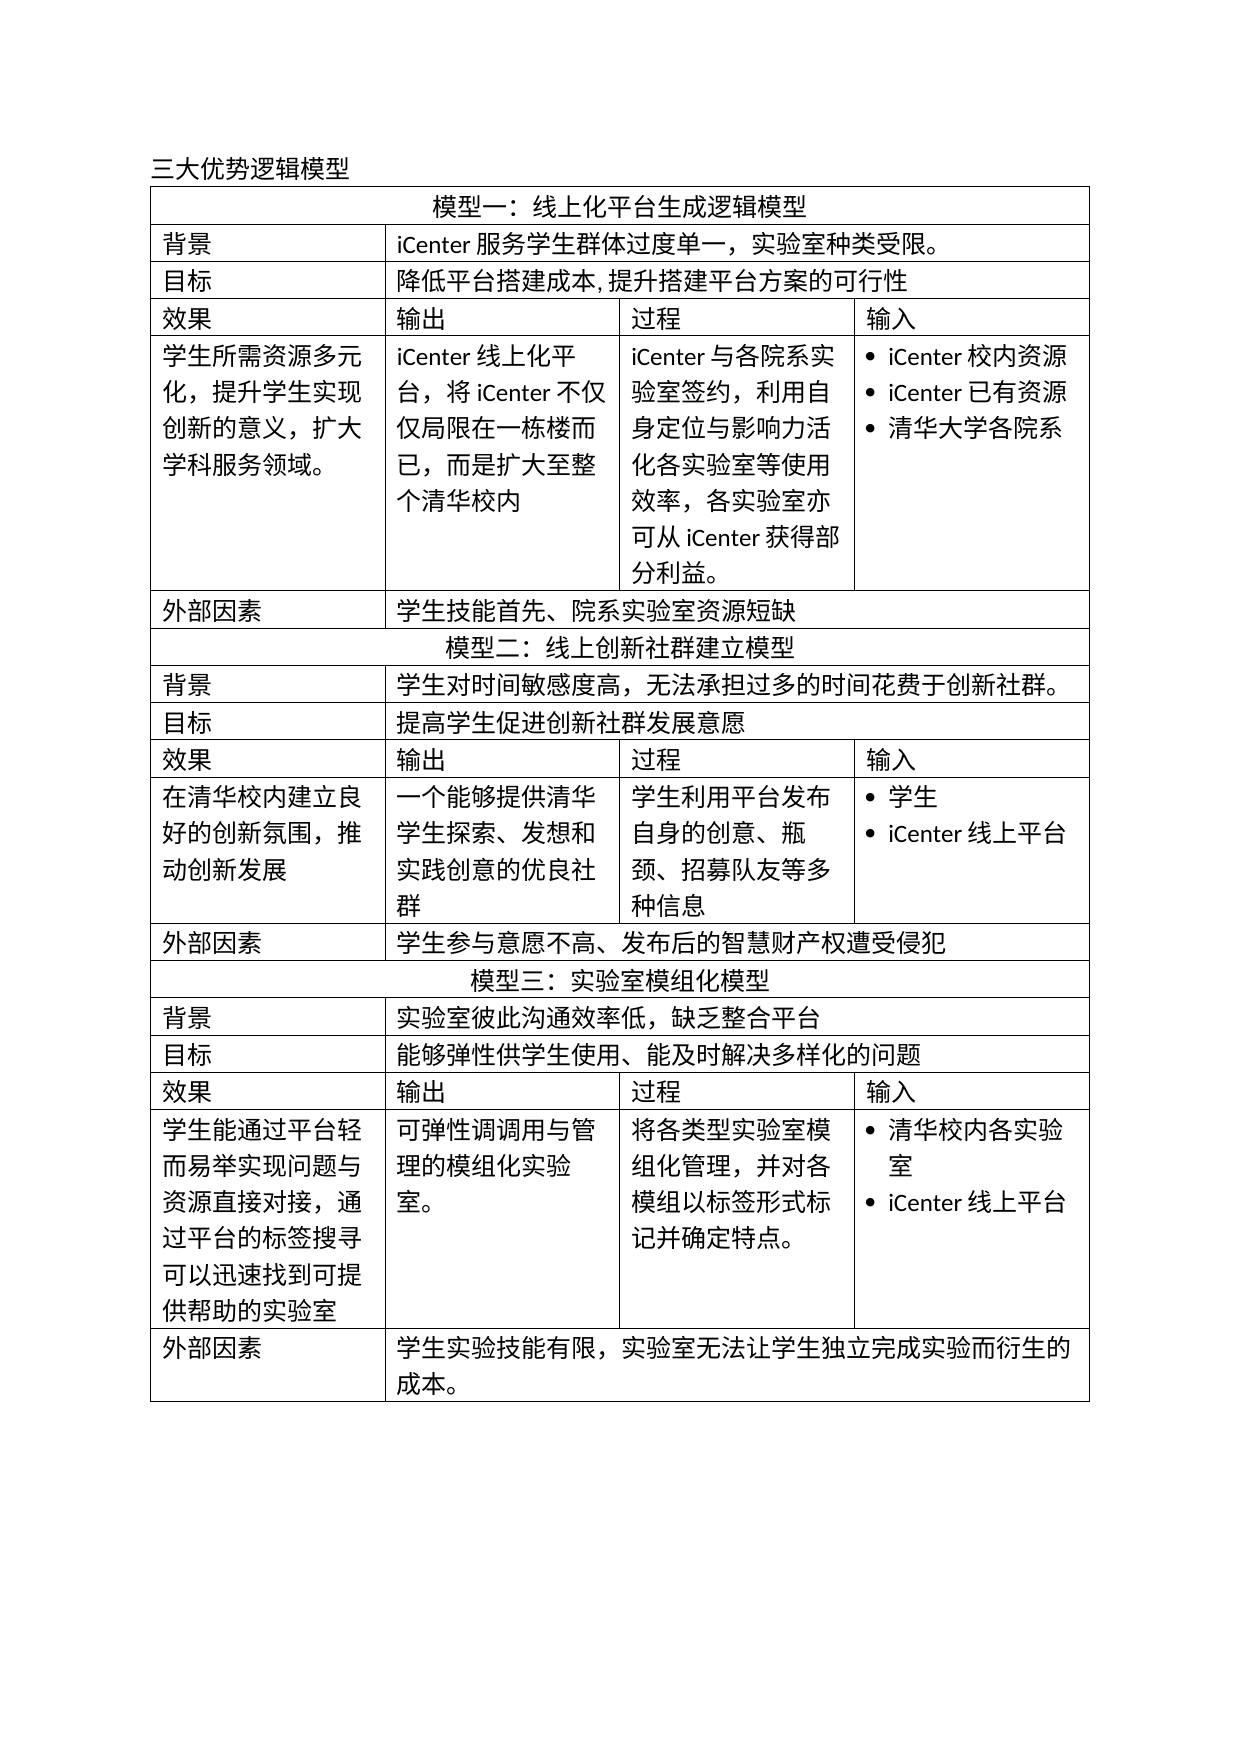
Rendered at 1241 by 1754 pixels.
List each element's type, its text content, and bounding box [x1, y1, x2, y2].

table_cell 模型三：实验室模组化模型 [151, 961, 1089, 997]
table_cell 外部因素 [151, 924, 385, 960]
table_cell 输入 [855, 740, 1089, 777]
table_cell 效果 [151, 740, 385, 777]
table_cell 背景 [151, 666, 385, 702]
table_cell 背景 [151, 225, 385, 261]
table_cell 清华校内各实验室 iCenter线上平台 [855, 1110, 1089, 1328]
table_cell iCenter线上化平台，将iCenter不仅仅局限在一栋楼而已，而是扩大至整个清华校内 [386, 336, 619, 590]
table_cell 学生实验技能有限，实验室无法让学生独立完成实验而衍生的成本。 [386, 1329, 1089, 1401]
table_header 模型一：线上化平台生成逻辑模型 [151, 187, 1089, 223]
table_cell 学生参与意愿不高、发布后的智慧财产权遭受侵犯 [386, 924, 1089, 960]
table_cell 降低平台搭建成本, 提升搭建平台方案的可行性 [386, 262, 1089, 298]
table_cell 外部因素 [151, 1329, 385, 1401]
table_cell 学生技能首先、院系实验室资源短缺 [386, 591, 1089, 627]
table_cell 学生能通过平台轻而易举实现问题与资源直接对接，通过平台的标签搜寻可以迅速找到可提供帮助的实验室 [151, 1110, 385, 1328]
table_cell 目标 [151, 262, 385, 298]
table_cell 外部因素 [151, 591, 385, 627]
table_cell 输入 [855, 299, 1089, 335]
table_cell 目标 [151, 1036, 385, 1072]
table_cell 目标 [151, 703, 385, 739]
table_cell 背景 [151, 998, 385, 1034]
table_cell 输出 [386, 1073, 619, 1109]
table_cell 输入 [855, 1073, 1089, 1109]
table_cell 过程 [620, 1073, 854, 1109]
table_cell 学生对时间敏感度高，无法承担过多的时间花费于创新社群。 [386, 666, 1089, 702]
table_cell 学生所需资源多元化，提升学生实现创新的意义，扩大学科服务领域。 [151, 336, 385, 590]
table_cell 学生利用平台发布自身的创意、瓶颈、招募队友等多种信息 [620, 778, 854, 923]
table_cell 输出 [386, 740, 619, 777]
table_cell 能够弹性供学生使用、能及时解决多样化的问题 [386, 1036, 1089, 1072]
table_cell 学生 iCenter线上平台 [855, 778, 1089, 923]
table_cell iCenter校内资源 iCenter已有资源 清华大学各院系 [855, 336, 1089, 590]
table_cell iCenter与各院系实验室签约，利用自身定位与影响力活化各实验室等使用效率，各实验室亦可从iCenter获得部分利益。 [620, 336, 854, 590]
table_cell 提高学生促进创新社群发展意愿 [386, 703, 1089, 739]
text 三大优势逻辑模型 [150, 150, 1090, 186]
table_cell 过程 [620, 740, 854, 777]
table_cell 模型二：线上创新社群建立模型 [151, 629, 1089, 665]
table_cell 效果 [151, 1073, 385, 1109]
table_cell 实验室彼此沟通效率低，缺乏整合平台 [386, 998, 1089, 1034]
table_cell 输出 [386, 299, 619, 335]
table_cell iCenter服务学生群体过度单一，实验室种类受限。 [386, 225, 1089, 261]
table_cell 可弹性调调用与管理的模组化实验室。 [386, 1110, 619, 1328]
table_cell 将各类型实验室模组化管理，并对各模组以标签形式标记并确定特点。 [620, 1110, 854, 1328]
table_cell 效果 [151, 299, 385, 335]
table_cell 在清华校内建立良好的创新氛围，推动创新发展 [151, 778, 385, 923]
table_cell 过程 [620, 299, 854, 335]
table_cell 一个能够提供清华学生探索、发想和实践创意的优良社群 [386, 778, 619, 923]
